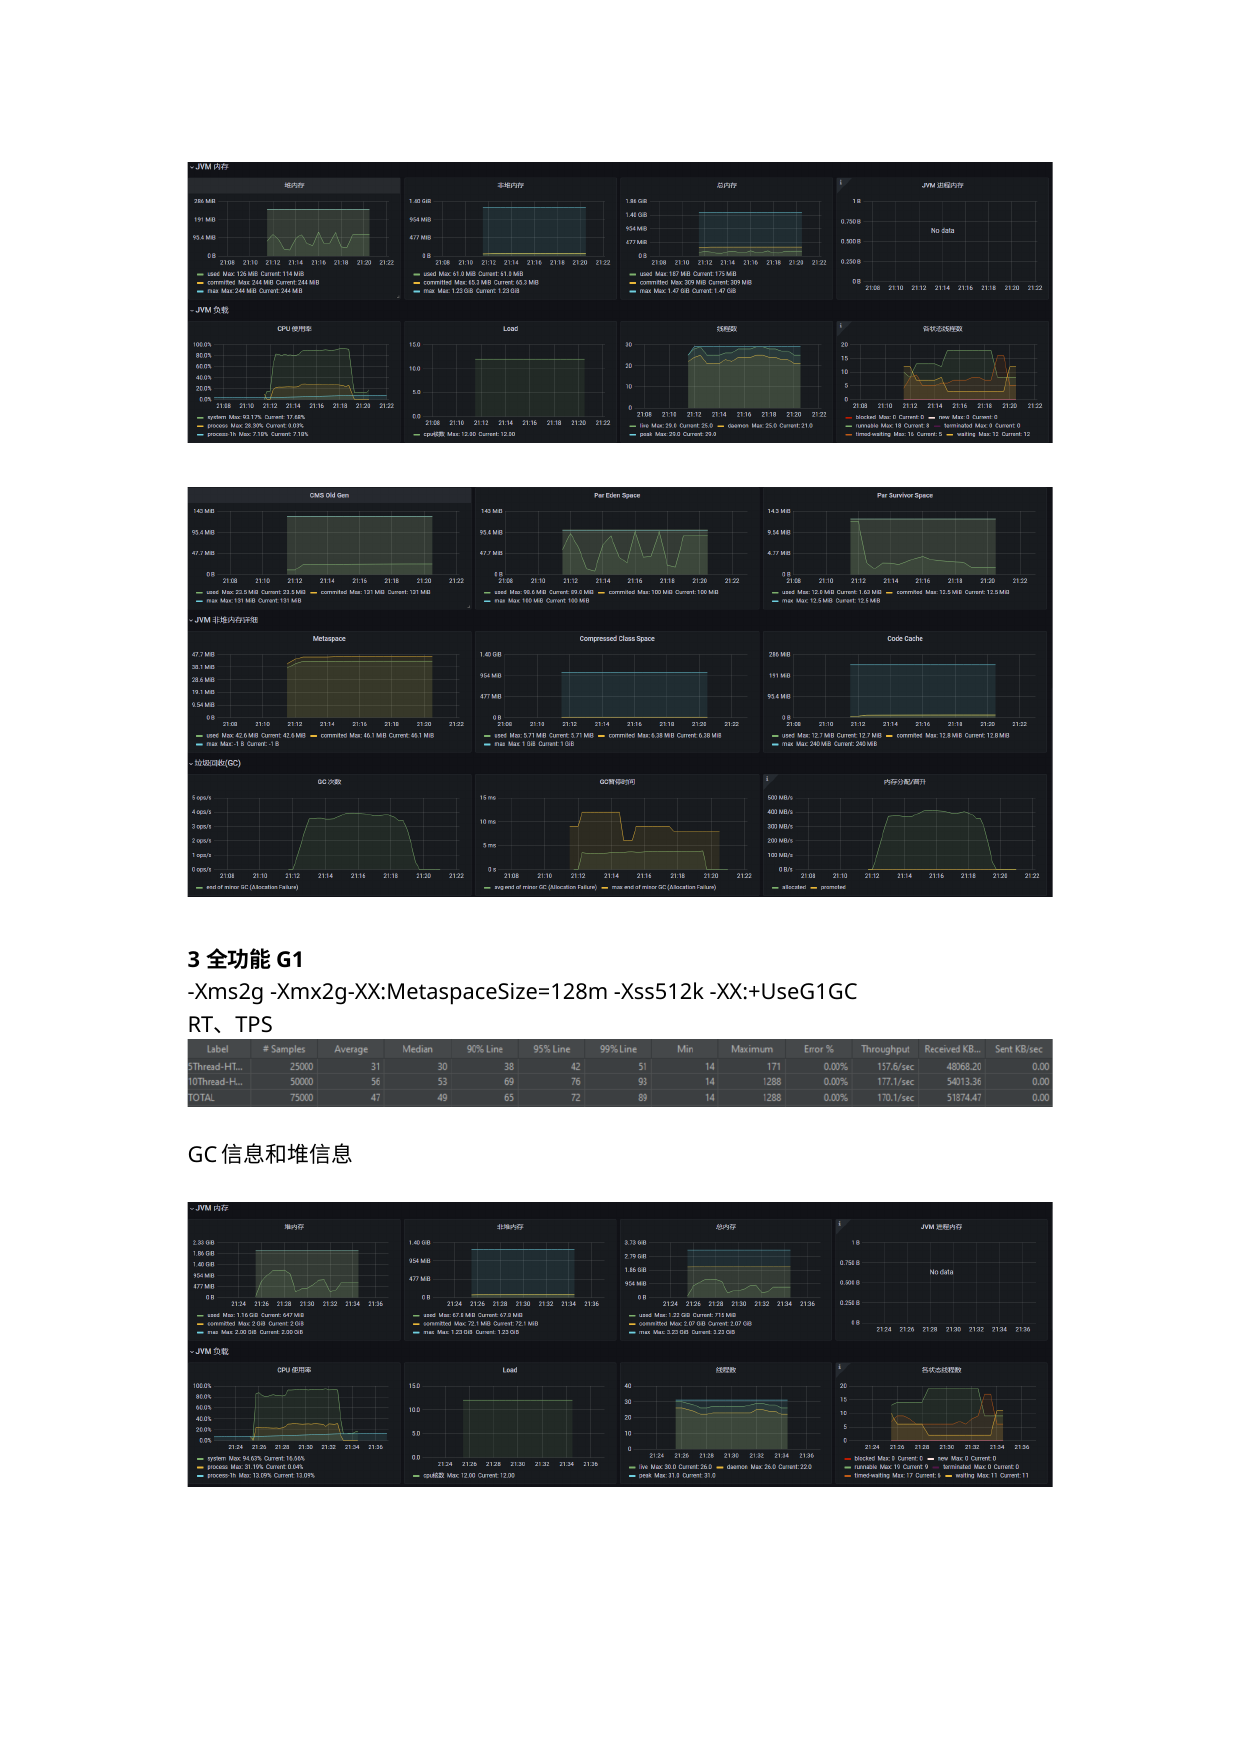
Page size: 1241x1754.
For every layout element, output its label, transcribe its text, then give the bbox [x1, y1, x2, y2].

picture [187, 1202, 1053, 1487]
text RT、TPS [187, 1007, 1053, 1039]
text -Xms2g -Xmx2g-XX:MetaspaceSize=128m -Xss512k -XX:+UseG1GC [187, 974, 1053, 1007]
picture [187, 487, 1053, 897]
picture [187, 162, 1053, 443]
text GC信息和堆信息 [187, 1137, 1053, 1169]
picture [187, 1039, 1053, 1107]
text 3 全功能G1 [187, 942, 1053, 974]
